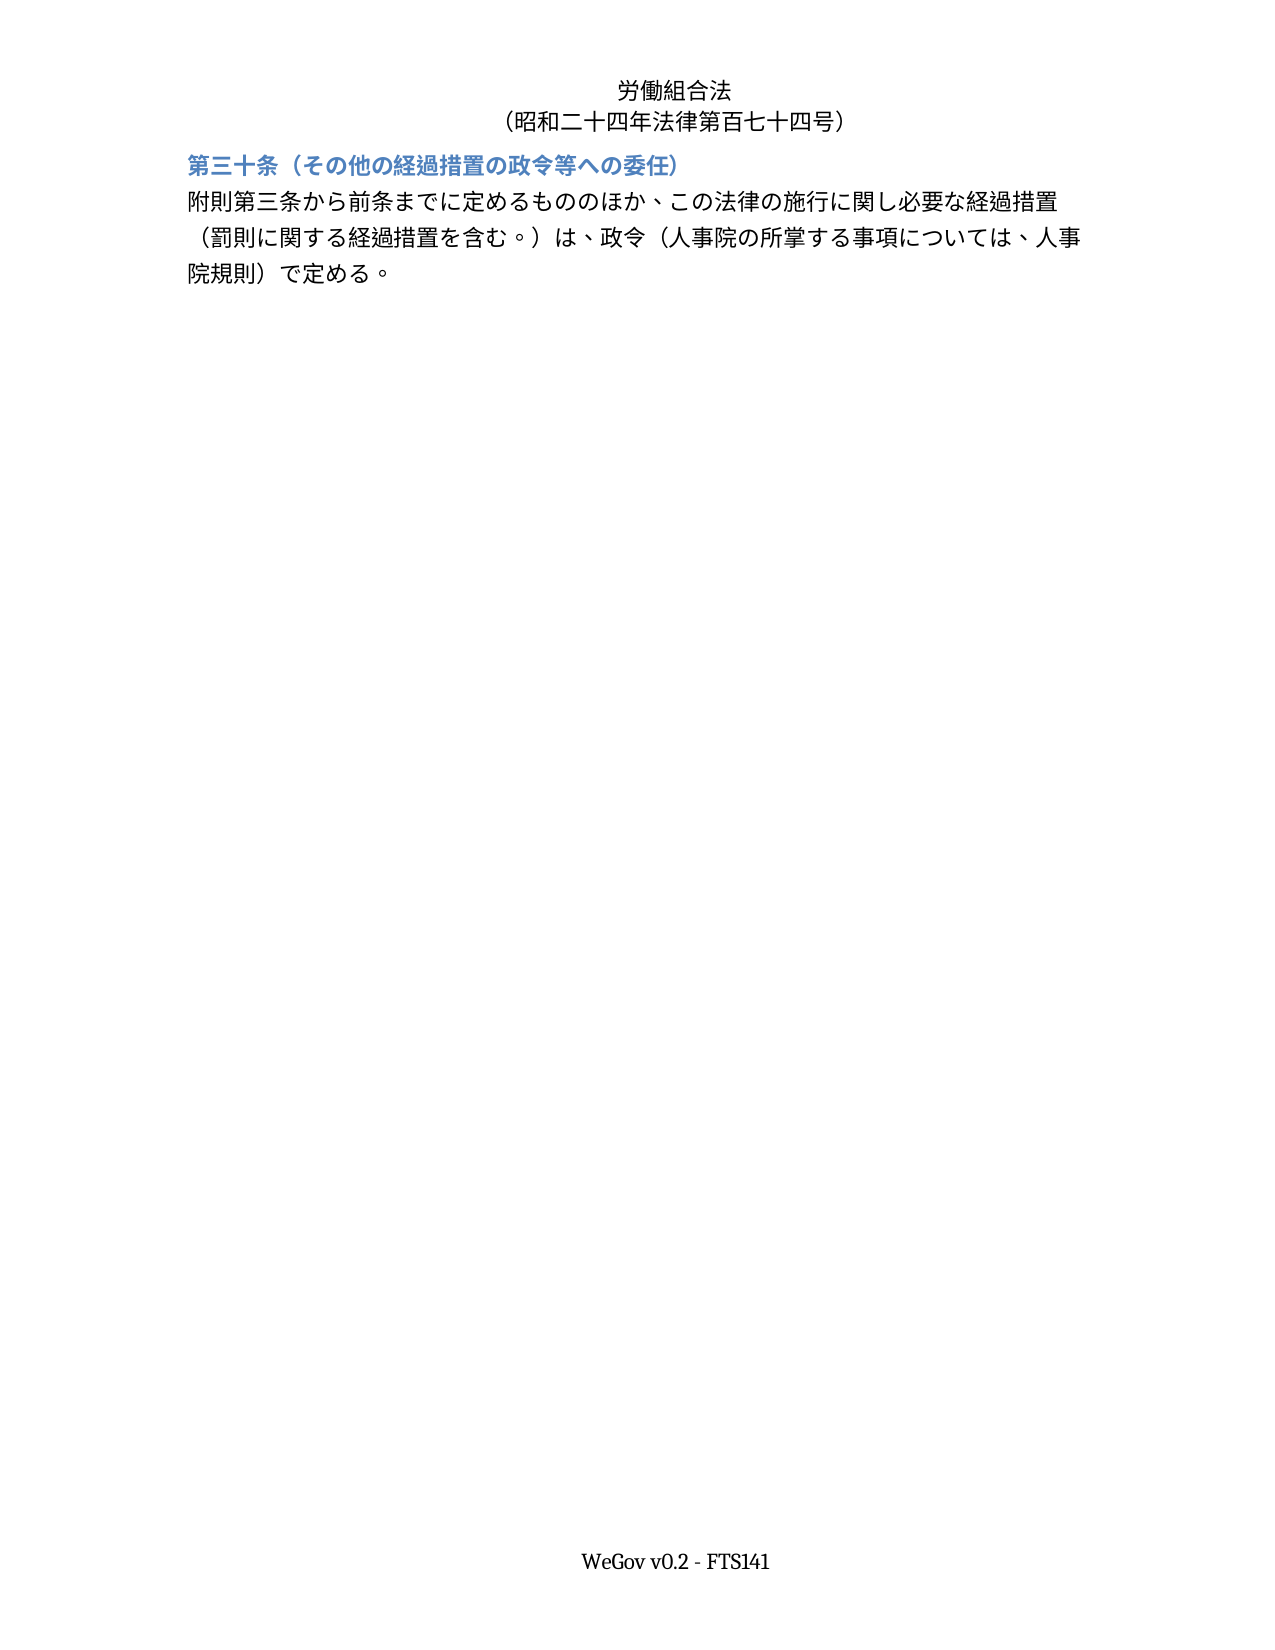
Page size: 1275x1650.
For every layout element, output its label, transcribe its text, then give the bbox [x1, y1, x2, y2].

subtitle 第三十条（その他の経過措置の政令等への委任） [187, 150, 1087, 181]
text 附則第三条から前条までに定めるもののほか、この法律の施行に関し必要な経過措置（罰則に関する経過措置を含む。）は、政令（人事院の所掌する事項については、人事院規則）で定める。 [187, 186, 1087, 289]
